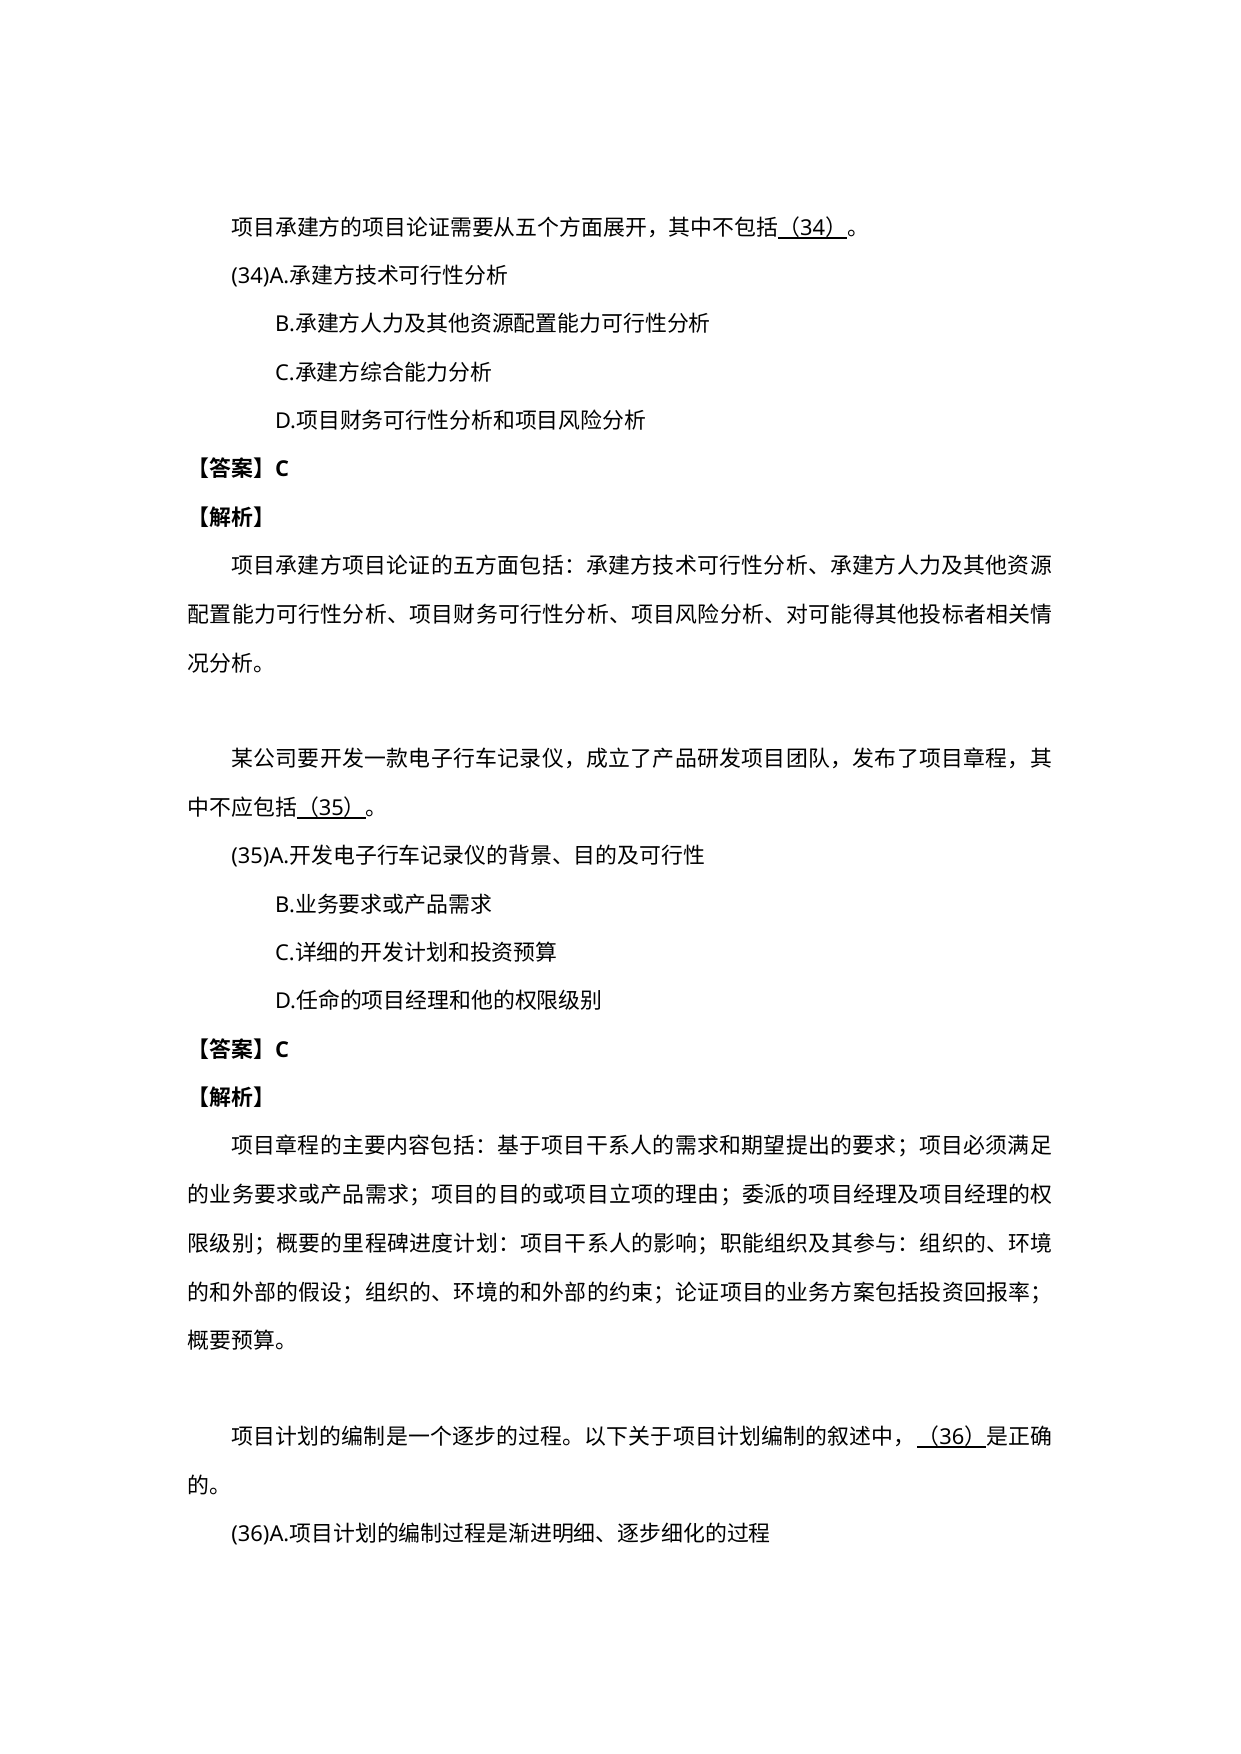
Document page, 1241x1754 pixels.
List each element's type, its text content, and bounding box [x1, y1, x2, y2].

text (36)A.项目计划的编制过程是渐进明细、逐步细化的过程 [187, 1516, 1053, 1548]
text 【答案】C [187, 1031, 1053, 1064]
text 项目承建方的项目论证需要从五个方面展开，其中不包括（34）。 [187, 209, 1053, 242]
text 项目承建方项目论证的五方面包括：承建方技术可行性分析、承建方人力及其他资源配置能力可行性分析、项目财务可行性分析、项目风险分析、对可能得其他投标者相关情况分析。 [187, 548, 1053, 678]
text (34)A.承建方技术可行性分析 [187, 258, 1053, 290]
text 【解析】 [187, 1080, 1053, 1112]
text 某公司要开发一款电子行车记录仪，成立了产品研发项目团队，发布了项目章程，其中不应包括（35）。 [187, 741, 1053, 822]
text D.项目财务可行性分析和项目风险分析 [187, 403, 1053, 435]
text D.任命的项目经理和他的权限级别 [187, 983, 1053, 1016]
text 项目计划的编制是一个逐步的过程。以下关于项目计划编制的叙述中，（36）是正确的。 [187, 1419, 1053, 1500]
text (35)A.开发电子行车记录仪的背景、目的及可行性 [187, 838, 1053, 871]
text 项目章程的主要内容包括：基于项目干系人的需求和期望提出的要求；项目必须满足的业务要求或产品需求；项目的目的或项目立项的理由；委派的项目经理及项目经理的权限级别；概要的里程碑进度计划：项目干系人的影响；职能组织及其参与：组织的、环境的和外部的假设；组织的、环境的和外部的约束；论证项目的业务方案包括投资回报率；概要预算。 [187, 1128, 1053, 1356]
text 【解析】 [187, 499, 1053, 532]
text C.承建方综合能力分析 [187, 354, 1053, 387]
text B.承建方人力及其他资源配置能力可行性分析 [231, 306, 1053, 338]
text C.详细的开发计划和投资预算 [187, 935, 1053, 967]
text 【答案】C [187, 451, 1053, 483]
text B.业务要求或产品需求 [231, 886, 1053, 919]
